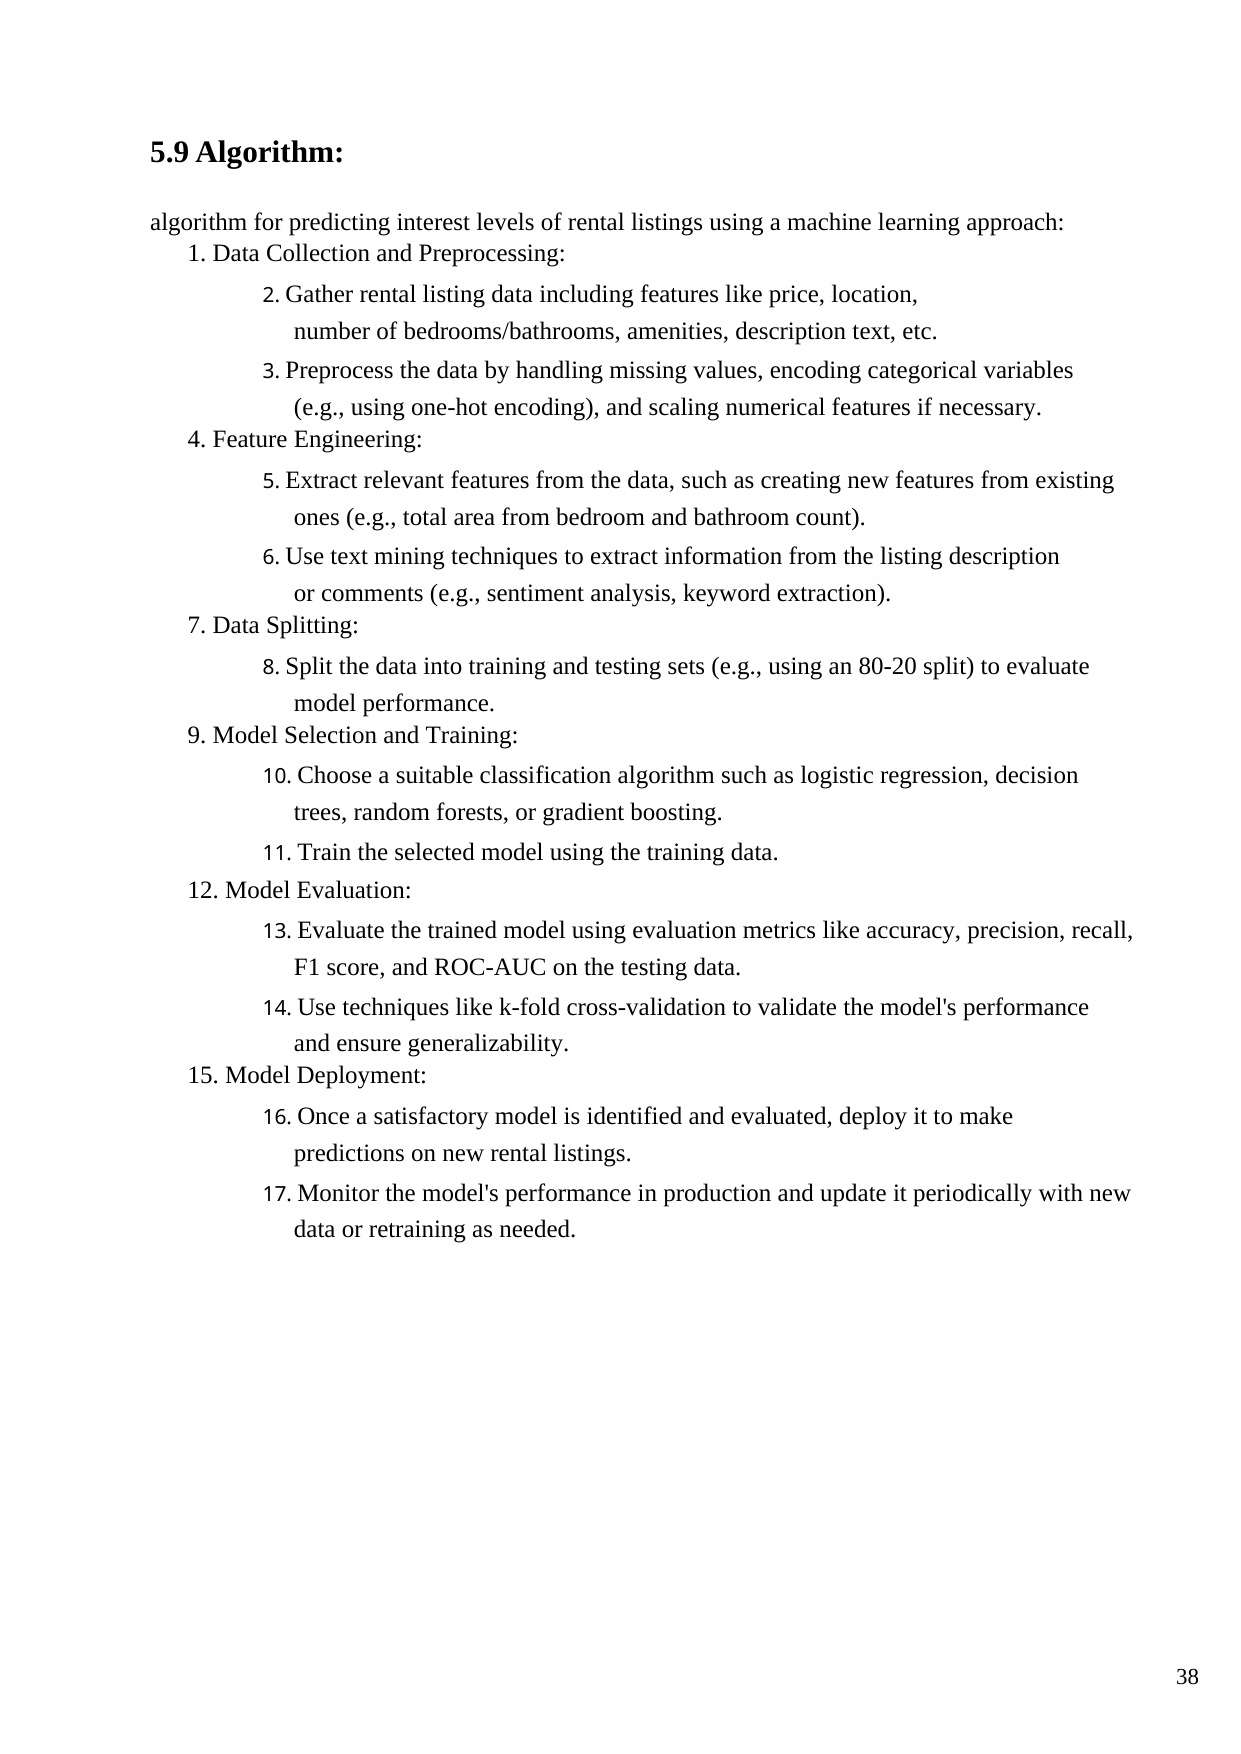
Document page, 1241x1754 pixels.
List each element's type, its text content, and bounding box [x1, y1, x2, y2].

text 16. Once a satisfactory model is identified and evaluated, deploy it to make predictions on new rental listings. [262, 1094, 1130, 1167]
subtitle Algorithm: [150, 133, 1198, 169]
text 6. Use text mining techniques to extract information from the listing description or comments (e.g., sentiment analysis, keyword extraction). [262, 534, 1065, 607]
text 5. Extract relevant features from the data, such as creating new features from existing ones (e.g., total area from bedroom and bathroom count). [262, 458, 1156, 530]
text 1. Data Collection and Preprocessing: [187, 238, 1198, 267]
text 15. Model Deployment: [187, 1061, 1198, 1089]
text 11. Train the selected model using the training data. [262, 829, 1198, 872]
text 4. Feature Engineering: [187, 424, 1198, 453]
text 2. Gather rental listing data including features like price, location, number of bedrooms/bathrooms, amenities, description text, etc. [262, 272, 982, 344]
text 8. Split the data into training and testing sets (e.g., using an 80-20 split) to evaluate model performance. [262, 643, 1156, 716]
text 10. Choose a suitable classification algorithm such as logistic regression, decision trees, random forests, or gradient boosting. [262, 753, 1122, 826]
text 14. Use techniques like k-fold cross-validation to validate the model's performance and ensure generalizability. [262, 984, 1101, 1057]
text 12. Model Evaluation: [187, 875, 1198, 903]
text 13. Evaluate the trained model using evaluation metrics like accuracy, precision, recall, F1 score, and ROC-AUC on the testing data. [262, 908, 1156, 981]
text 17. Monitor the model's performance in production and update it periodically with new data or retraining as needed. [262, 1170, 1156, 1243]
text algorithm for predicting interest levels of rental listings using a machine learning approach: [150, 207, 1198, 236]
text 7. Data Splitting: [187, 610, 1198, 639]
text 3. Preprocess the data by handling missing values, encoding categorical variables (e.g., using one-hot encoding), and scaling numerical features if necessary. [262, 348, 1122, 421]
text 9. Model Selection and Training: [187, 720, 1198, 748]
